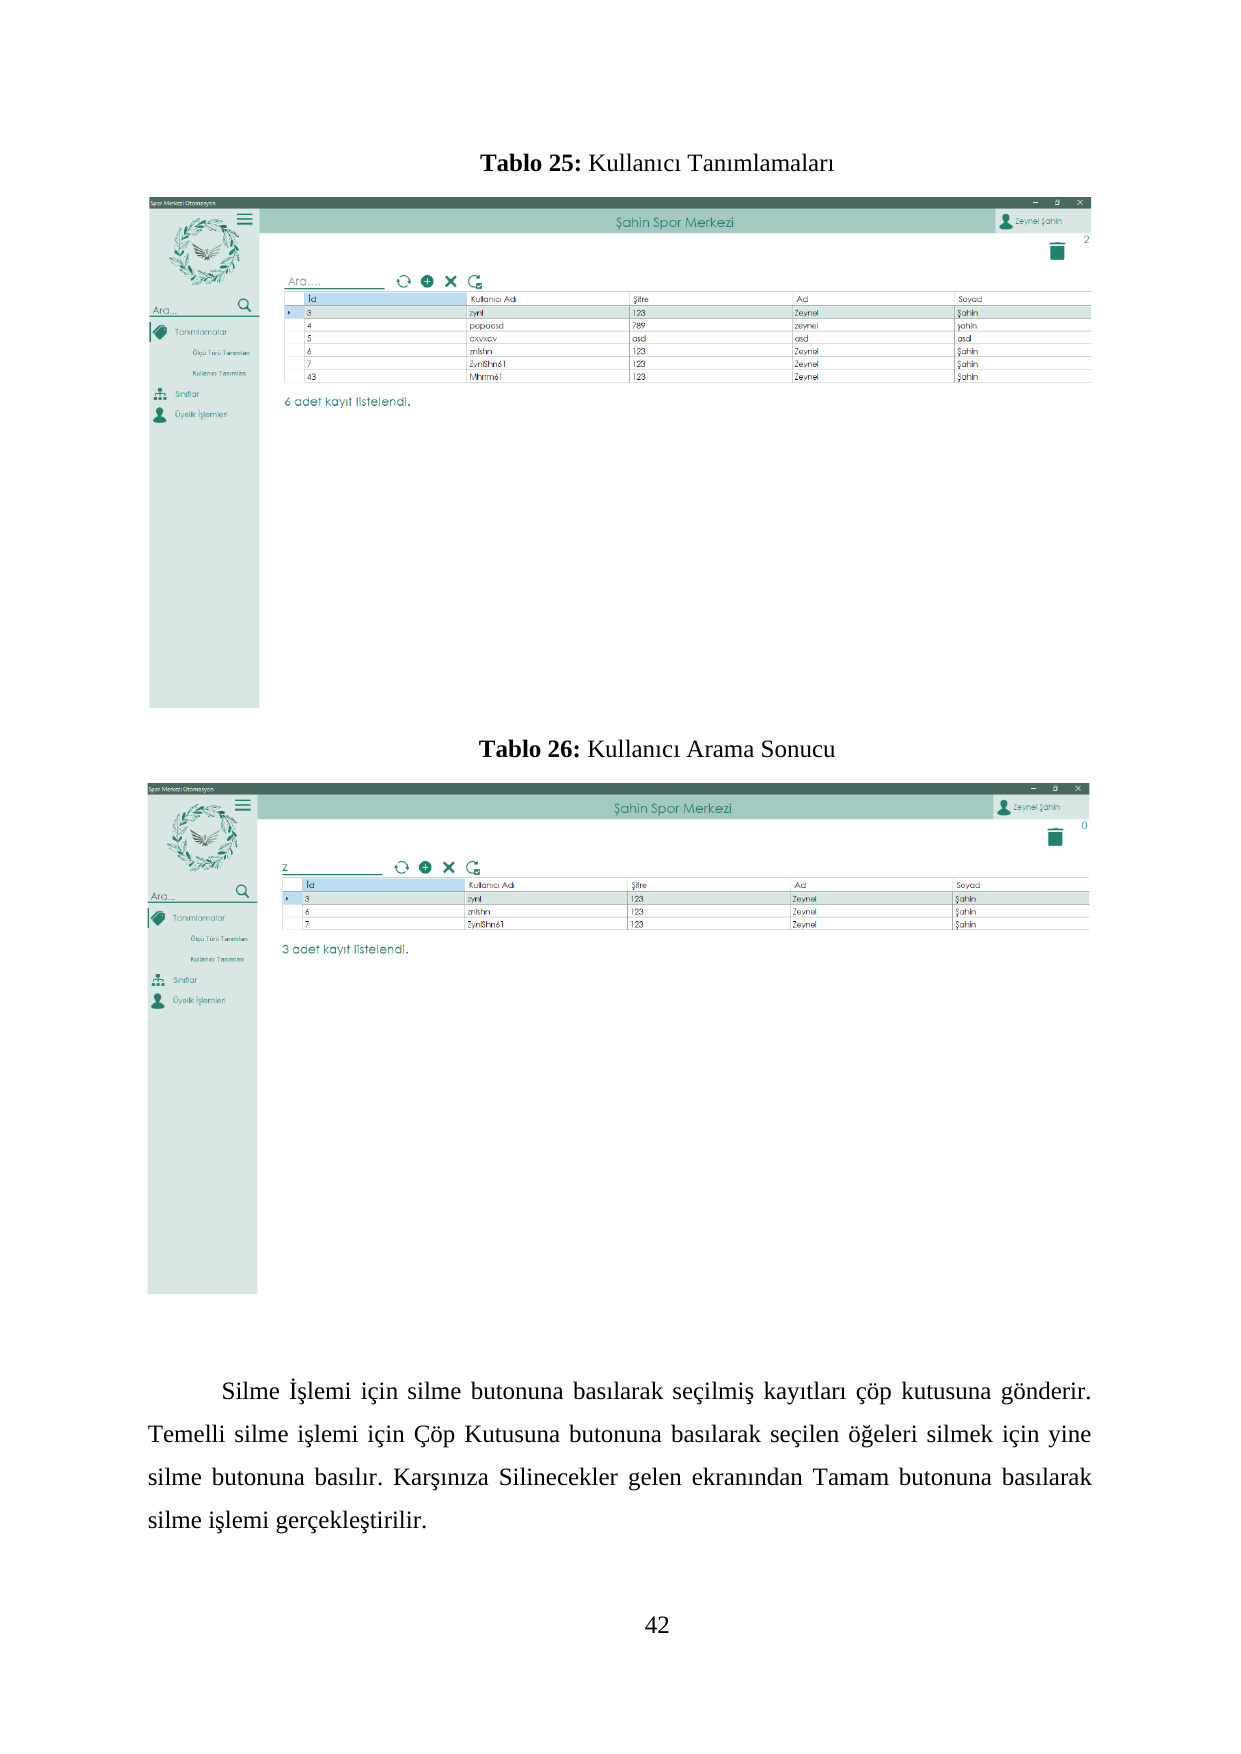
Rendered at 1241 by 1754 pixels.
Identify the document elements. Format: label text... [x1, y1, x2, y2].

text Silme İşlemi için silme butonuna basılarak seçilmiş kayıtları çöp kutusuna gönderir. Temelli silme işlemi için Çöp Kutusuna butonuna basılarak seçilen öğeleri silmek için yine silme butonuna basılır. Karşınıza Silinecekler gelen ekranından Tamam butonuna basılarak silme işlemi gerçekleştirilir. [148, 1376, 1093, 1534]
picture [147, 783, 1090, 1294]
text Tablo 26: Kullanıcı Arama Sonucu [148, 734, 1093, 763]
picture [149, 197, 1092, 708]
text Tablo 25: Kullanıcı Tanımlamaları [148, 148, 1093, 176]
